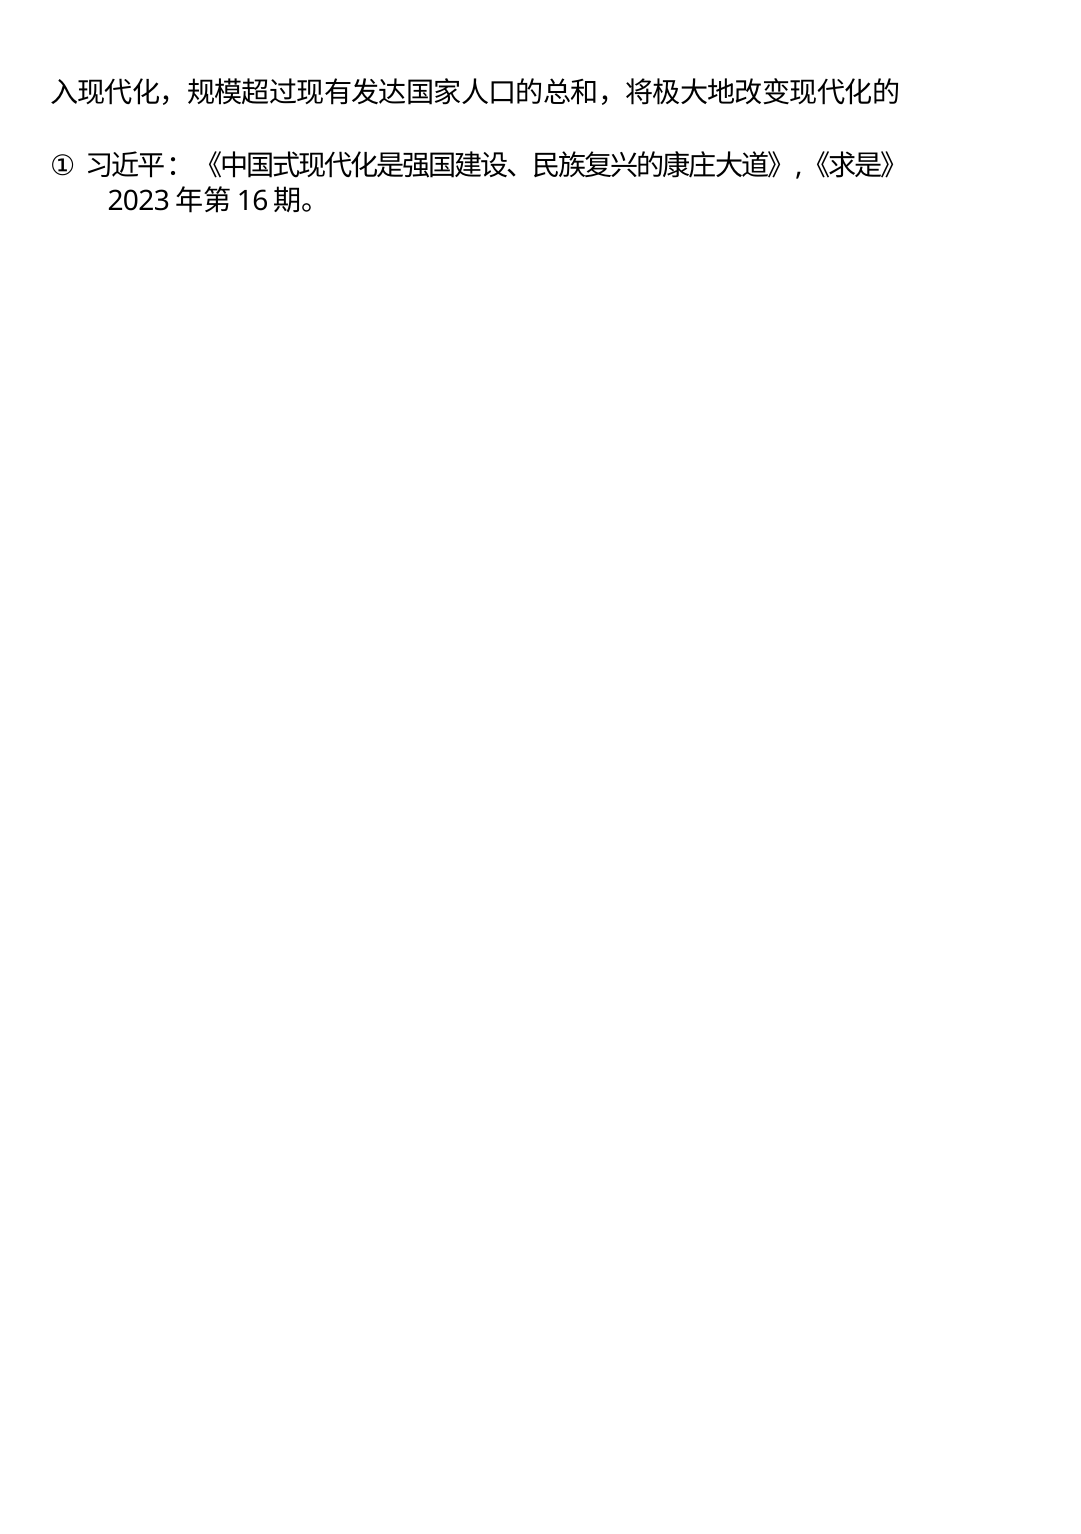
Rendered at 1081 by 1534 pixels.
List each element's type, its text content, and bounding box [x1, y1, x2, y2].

text ① 习近平：《中国式现代化是强国建设、民族复兴的康庄大道》,《求是》 2023年第16期。 [50, 147, 921, 218]
text 入现代化，规模超过现有发达国家人口的总和，将极大地改变现代化的 [50, 73, 921, 110]
